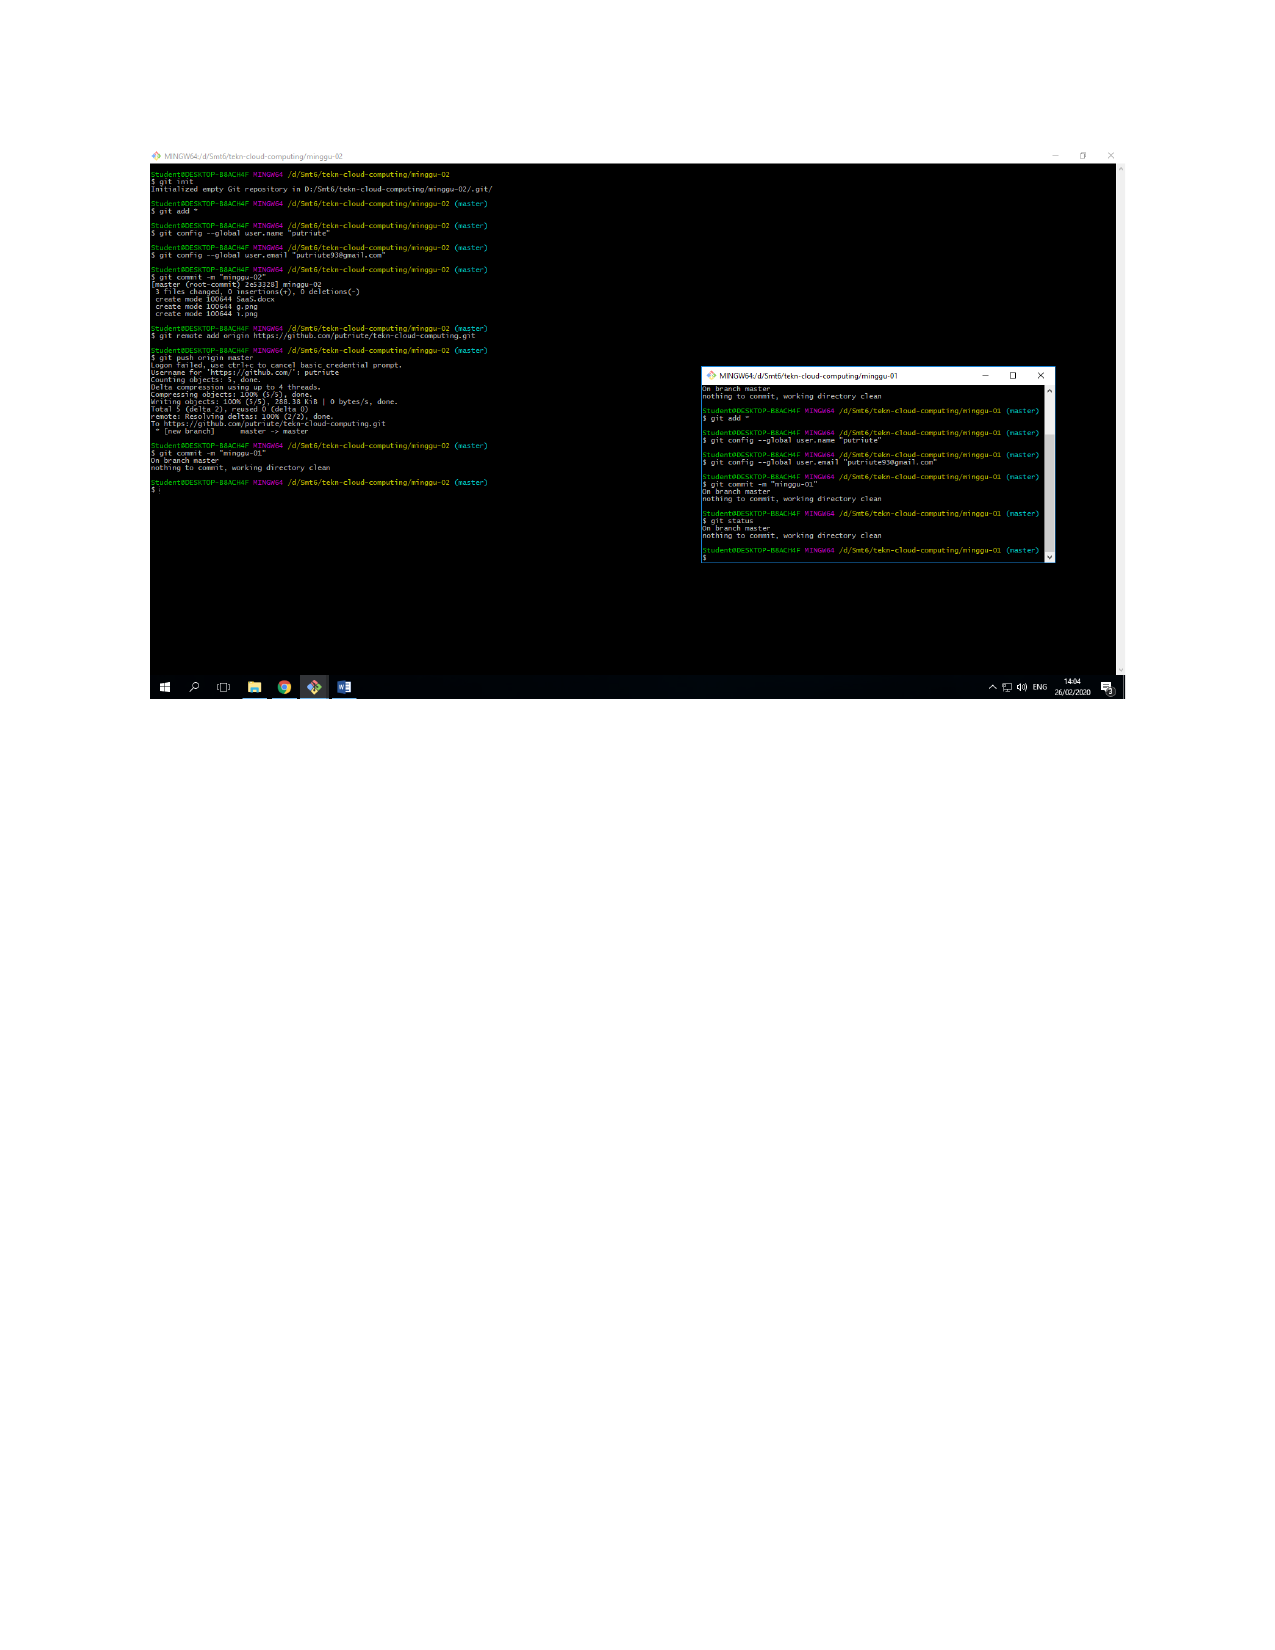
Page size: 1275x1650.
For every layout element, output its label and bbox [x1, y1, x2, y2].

picture [150, 150, 1125, 699]
